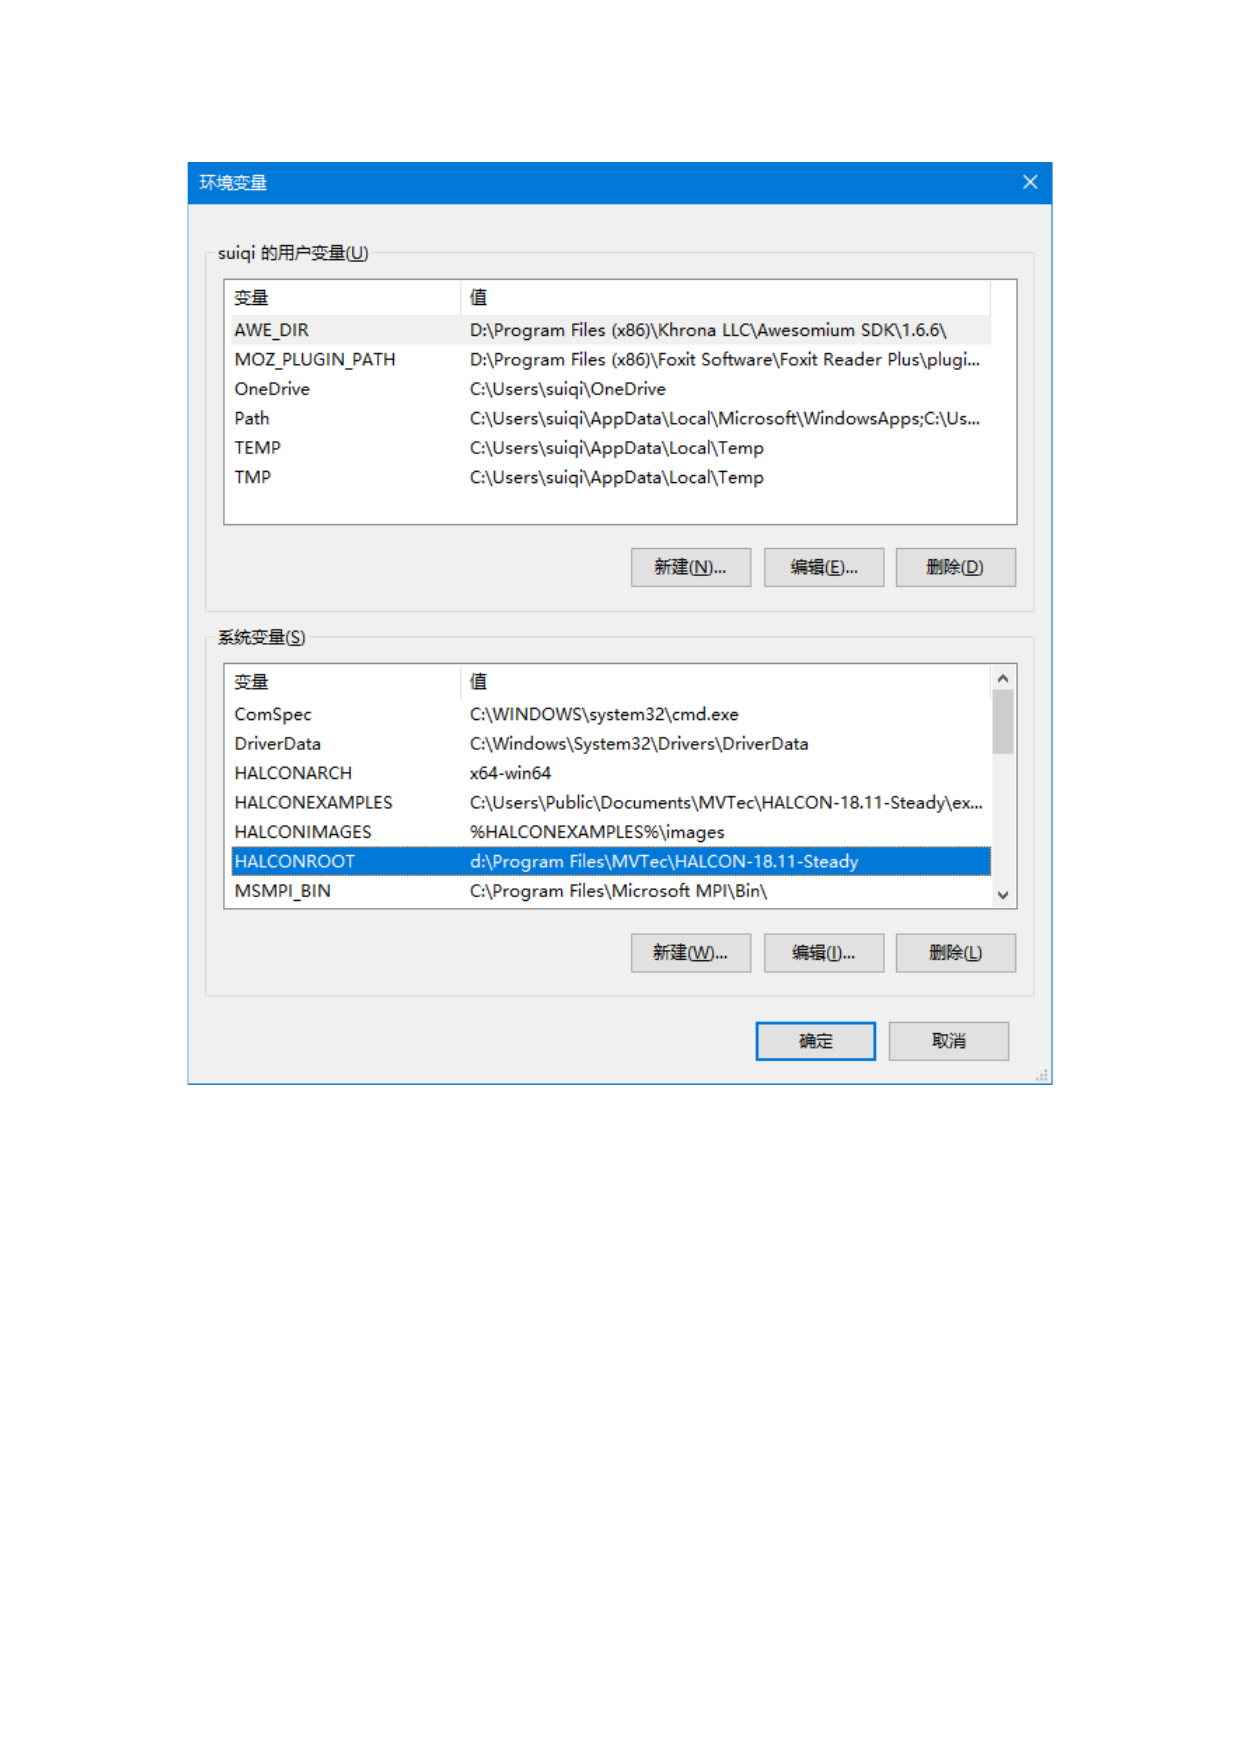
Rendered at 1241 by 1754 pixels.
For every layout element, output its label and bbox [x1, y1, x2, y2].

picture [187, 162, 1053, 1085]
